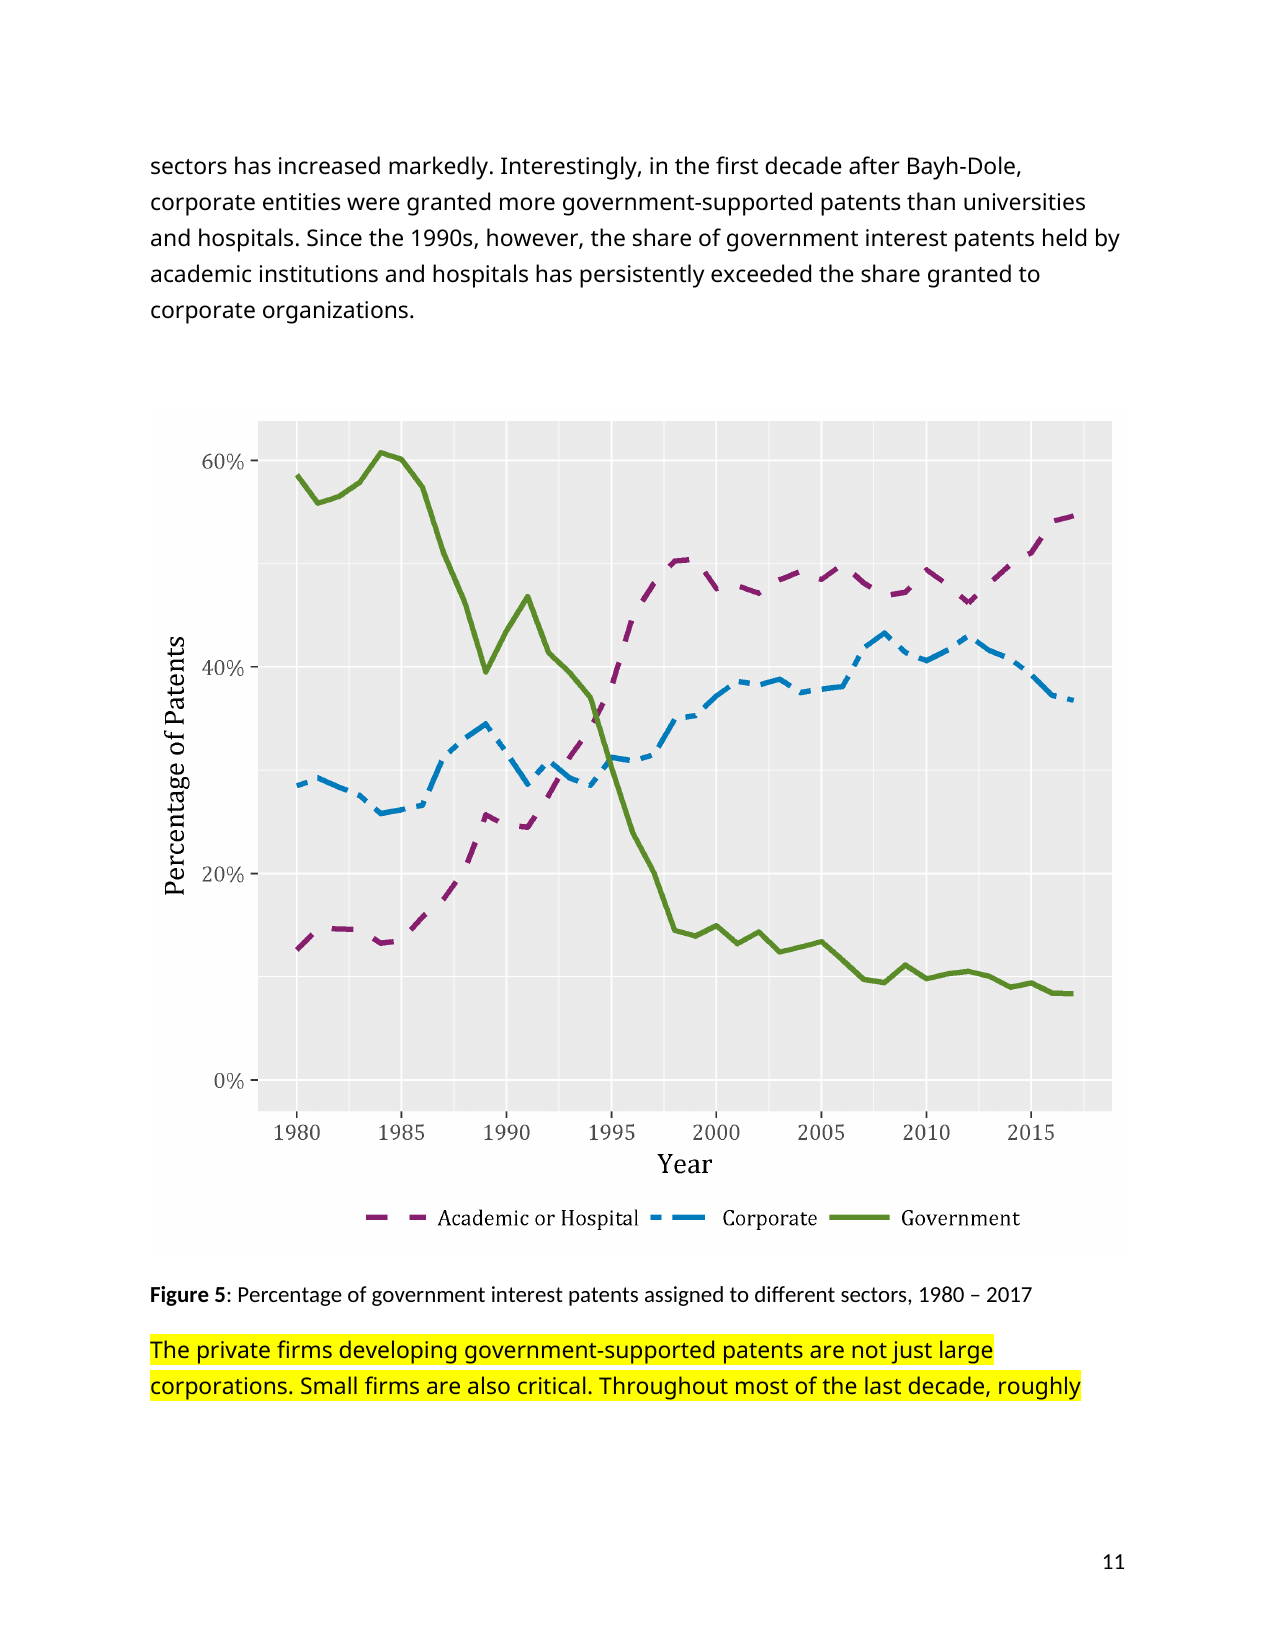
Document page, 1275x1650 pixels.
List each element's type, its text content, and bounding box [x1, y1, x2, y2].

picture [150, 407, 1125, 1256]
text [150, 150, 1125, 325]
text Figure 5: Percentage of government interest patents assigned to different sectors, 1980 – 2017 [150, 1281, 1125, 1309]
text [150, 1334, 1125, 1401]
